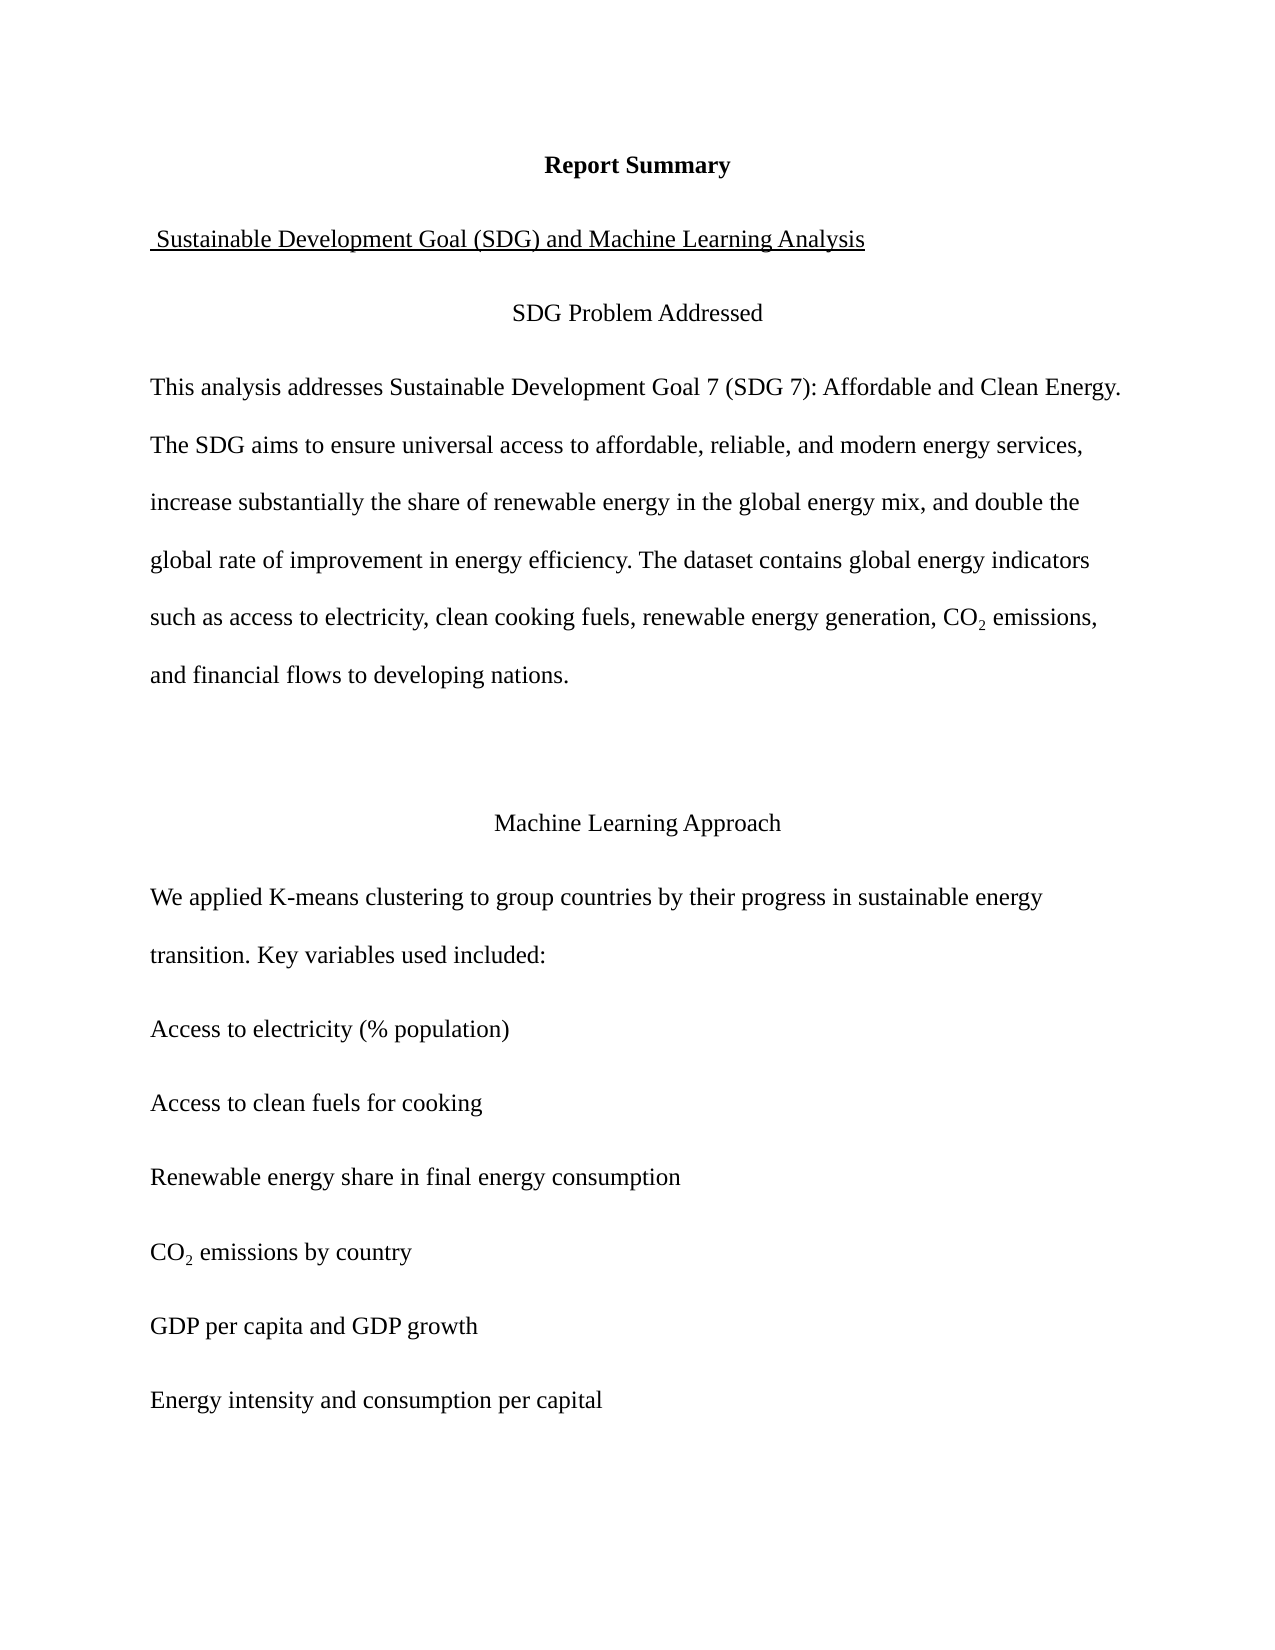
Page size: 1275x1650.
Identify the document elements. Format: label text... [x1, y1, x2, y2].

text GDP per capita and GDP growth [150, 1311, 1125, 1339]
text Access to clean fuels for cooking [150, 1088, 1125, 1117]
text Energy intensity and consumption per capital [150, 1385, 1125, 1414]
text Report Summary [150, 150, 1125, 179]
text Sustainable Development Goal (SDG) and Machine Learning Analysis [150, 224, 1125, 253]
text Machine Learning Approach [150, 808, 1125, 837]
text We applied K-means clustering to group countries by their progress in sustainable energy transition. Key variables used included: [150, 882, 1125, 969]
text This analysis addresses Sustainable Development Goal 7 (SDG 7): Affordable and Clean Energy. The SDG aims to ensure universal access to affordable, reliable, and modern energy services, increase substantially the share of renewable energy in the global energy mix, and double the global rate of improvement in energy efficiency. The dataset contains global energy indicators such as access to electricity, clean cooking fuels, renewable energy generation, CO₂ emissions, and financial flows to developing nations. [150, 372, 1125, 689]
text Access to electricity (% population) [150, 1014, 1125, 1043]
text SDG Problem Addressed [150, 298, 1125, 327]
text Renewable energy share in final energy consumption [150, 1162, 1125, 1191]
text CO₂ emissions by country [150, 1237, 1125, 1265]
